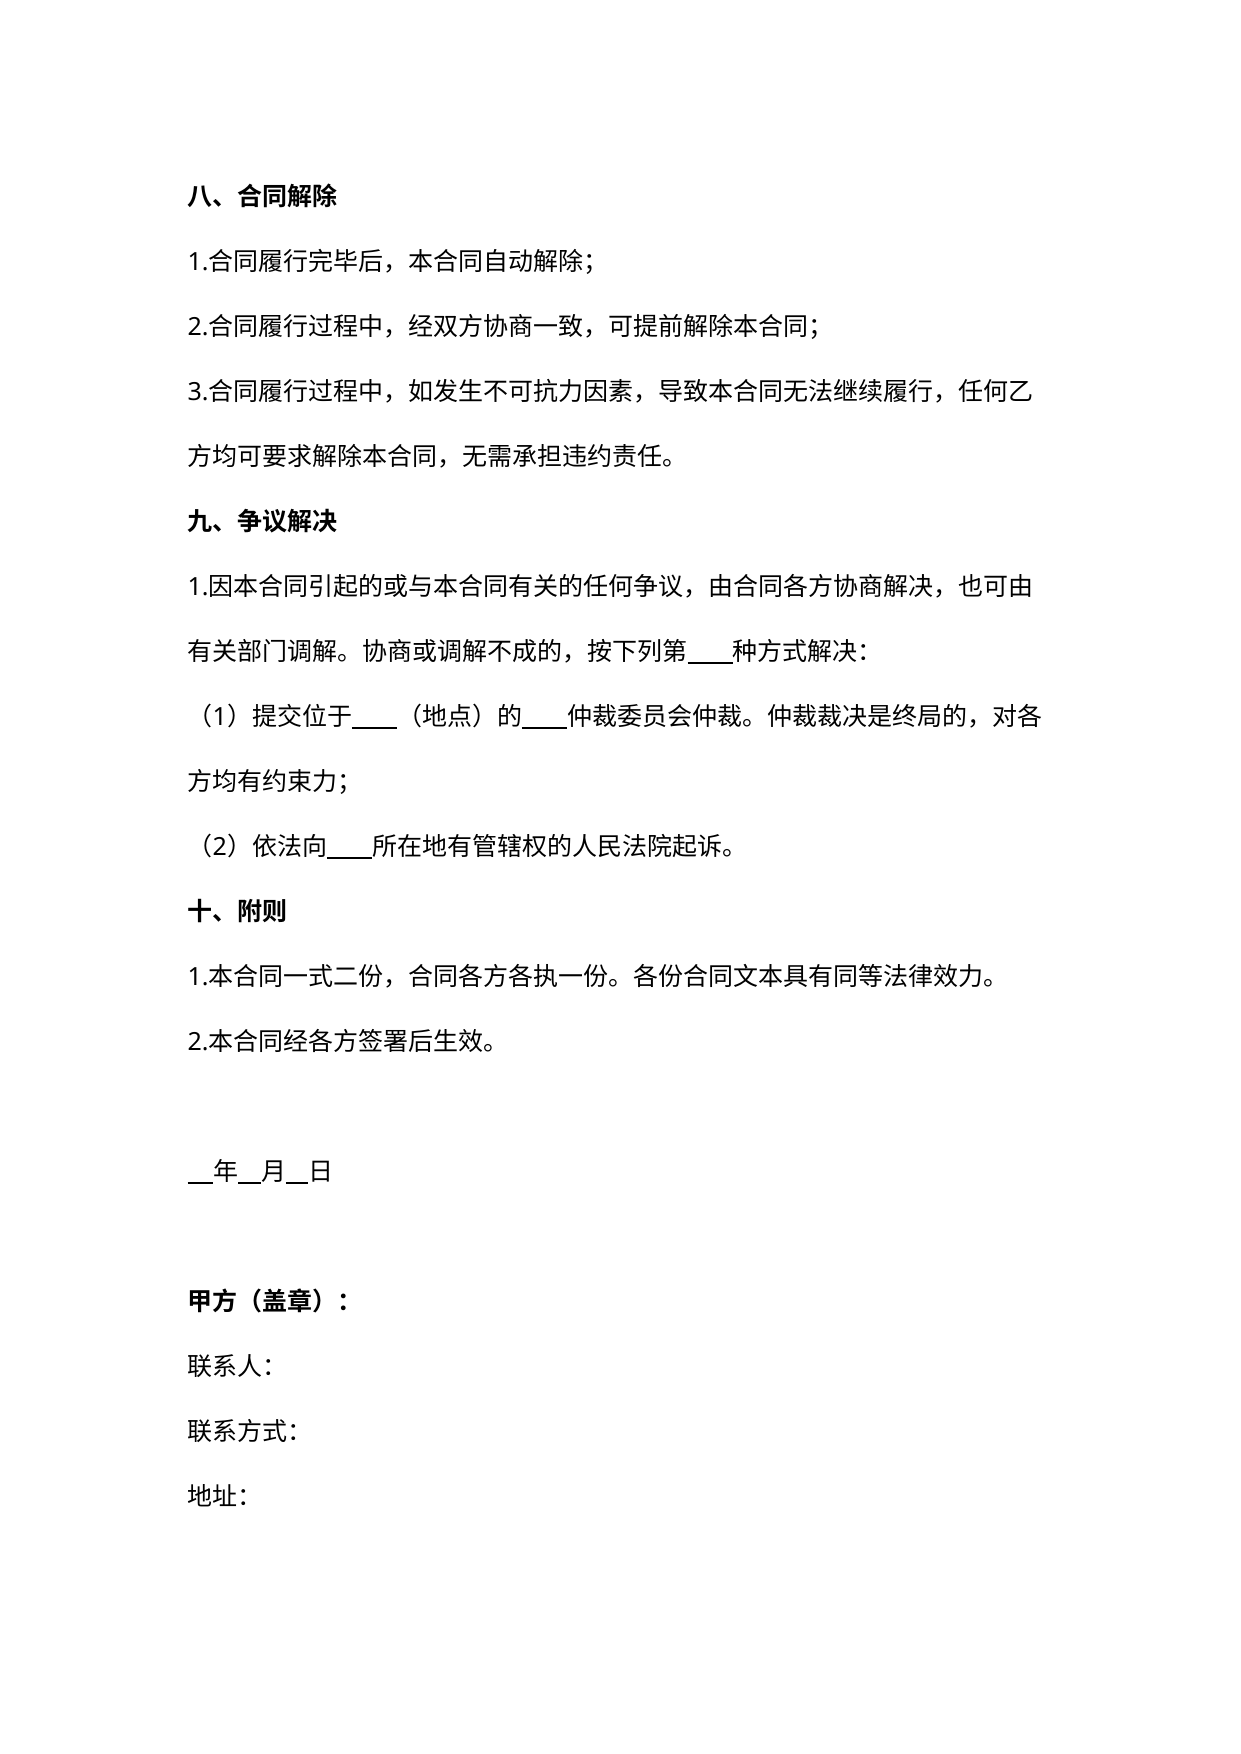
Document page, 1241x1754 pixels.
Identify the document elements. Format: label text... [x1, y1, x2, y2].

subtitle 八、合同解除 [187, 162, 1053, 227]
text 地址： [187, 1462, 1053, 1527]
text 联系方式： [187, 1397, 1053, 1462]
text 甲方（盖章）： [187, 1202, 1053, 1332]
text 2.合同履行过程中，经双方协商一致，可提前解除本合同； [187, 292, 1053, 357]
text （1）提交位于 （地点）的 仲裁委员会仲裁。仲裁裁决是终局的，对各方均有约束力； [187, 682, 1053, 812]
subtitle 十、附则 [187, 877, 1053, 942]
text 1.合同履行完毕后，本合同自动解除； [187, 227, 1053, 292]
text 3.合同履行过程中，如发生不可抗力因素，导致本合同无法继续履行，任何乙方均可要求解除本合同，无需承担违约责任。 [187, 357, 1053, 487]
text 1.因本合同引起的或与本合同有关的任何争议，由合同各方协商解决，也可由有关部门调解。协商或调解不成的，按下列第 种方式解决： [187, 552, 1053, 682]
text 1.本合同一式二份，合同各方各执一份。各份合同文本具有同等法律效力。 [187, 942, 1053, 1007]
text 年 月 日 [187, 1137, 1053, 1202]
text 联系人： [187, 1332, 1053, 1397]
subtitle 九、争议解决 [187, 487, 1053, 552]
text 2.本合同经各方签署后生效。 [187, 1007, 1053, 1072]
text （2）依法向 所在地有管辖权的人民法院起诉。 [187, 812, 1053, 877]
